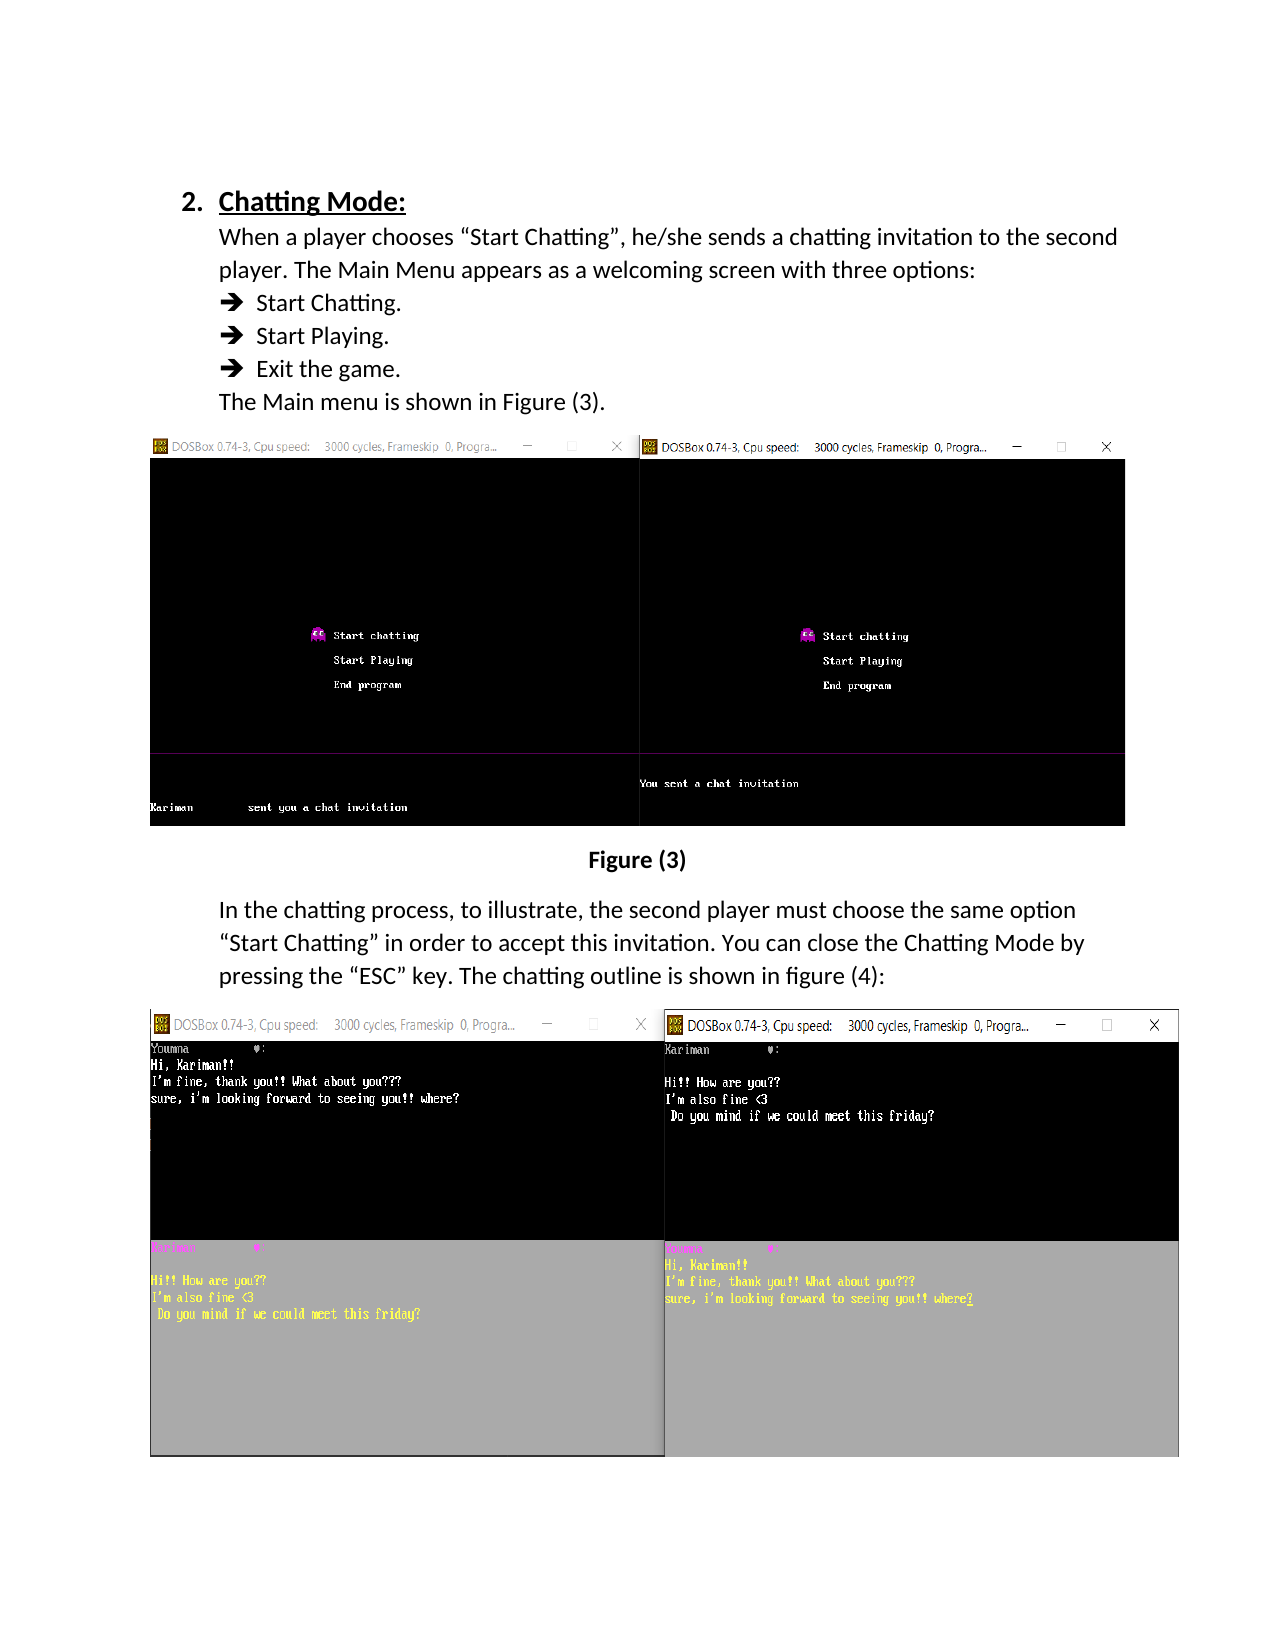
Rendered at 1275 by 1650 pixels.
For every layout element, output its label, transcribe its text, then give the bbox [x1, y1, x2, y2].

picture [150, 1009, 1179, 1457]
list The Main menu is shown in Figure (3). [219, 386, 1125, 416]
picture [150, 435, 1125, 826]
list Chatting Mode: [181, 183, 1125, 218]
list Start Chatting. [219, 287, 1125, 318]
text Figure (3) [150, 844, 1125, 875]
list Start Playing. [219, 320, 1125, 351]
list When a player chooses “Start Chatting”, he/she sends a chatting invitation to the second player. The Main Menu appears as a welcoming screen with three options: [219, 221, 1125, 285]
list In the chatting process, to illustrate, the second player must choose the same option “Start Chatting” in order to accept this invitation. You can close the Chatting Mode by pressing the “ESC” key. The chatting outline is shown in figure (4): [219, 894, 1125, 990]
list Exit the game. [219, 353, 1125, 383]
